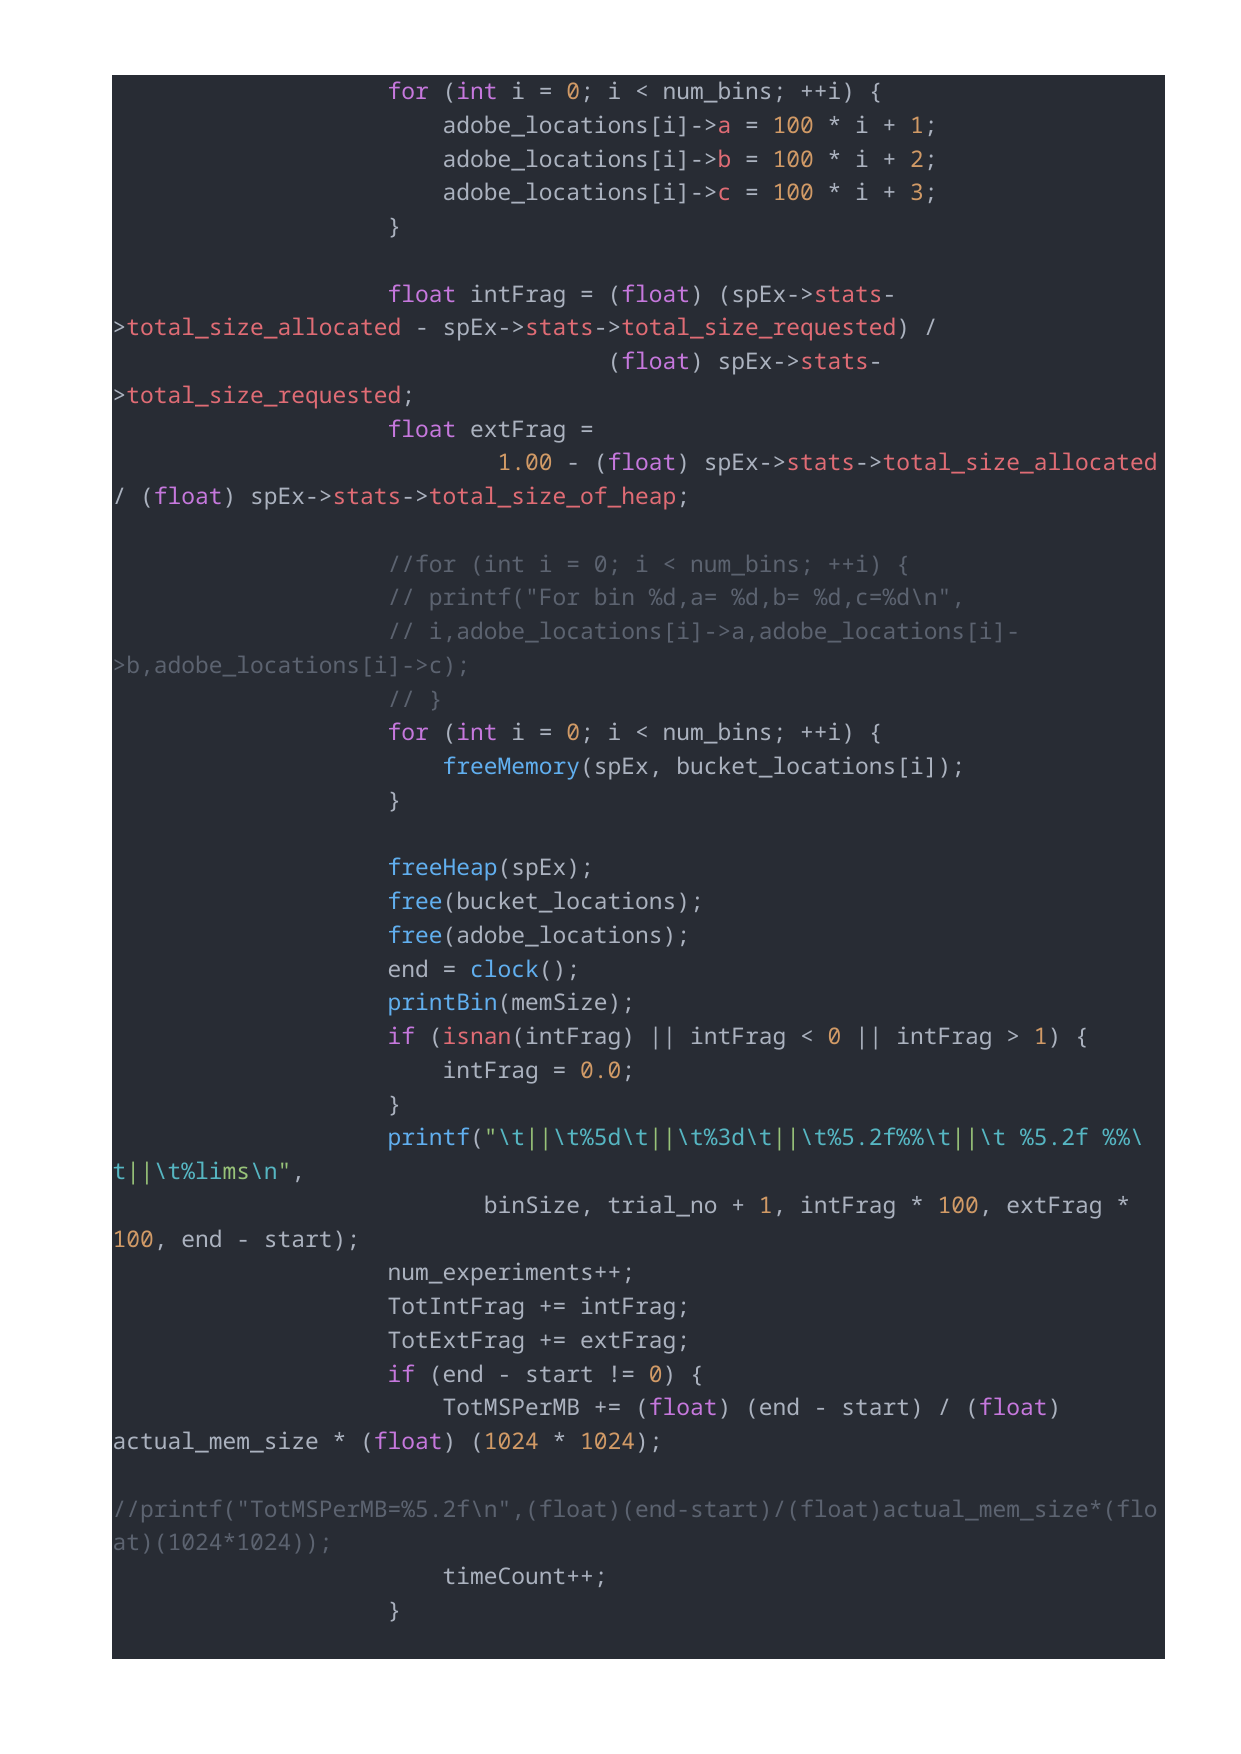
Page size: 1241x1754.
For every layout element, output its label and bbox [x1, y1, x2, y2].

list [112, 75, 1165, 1659]
